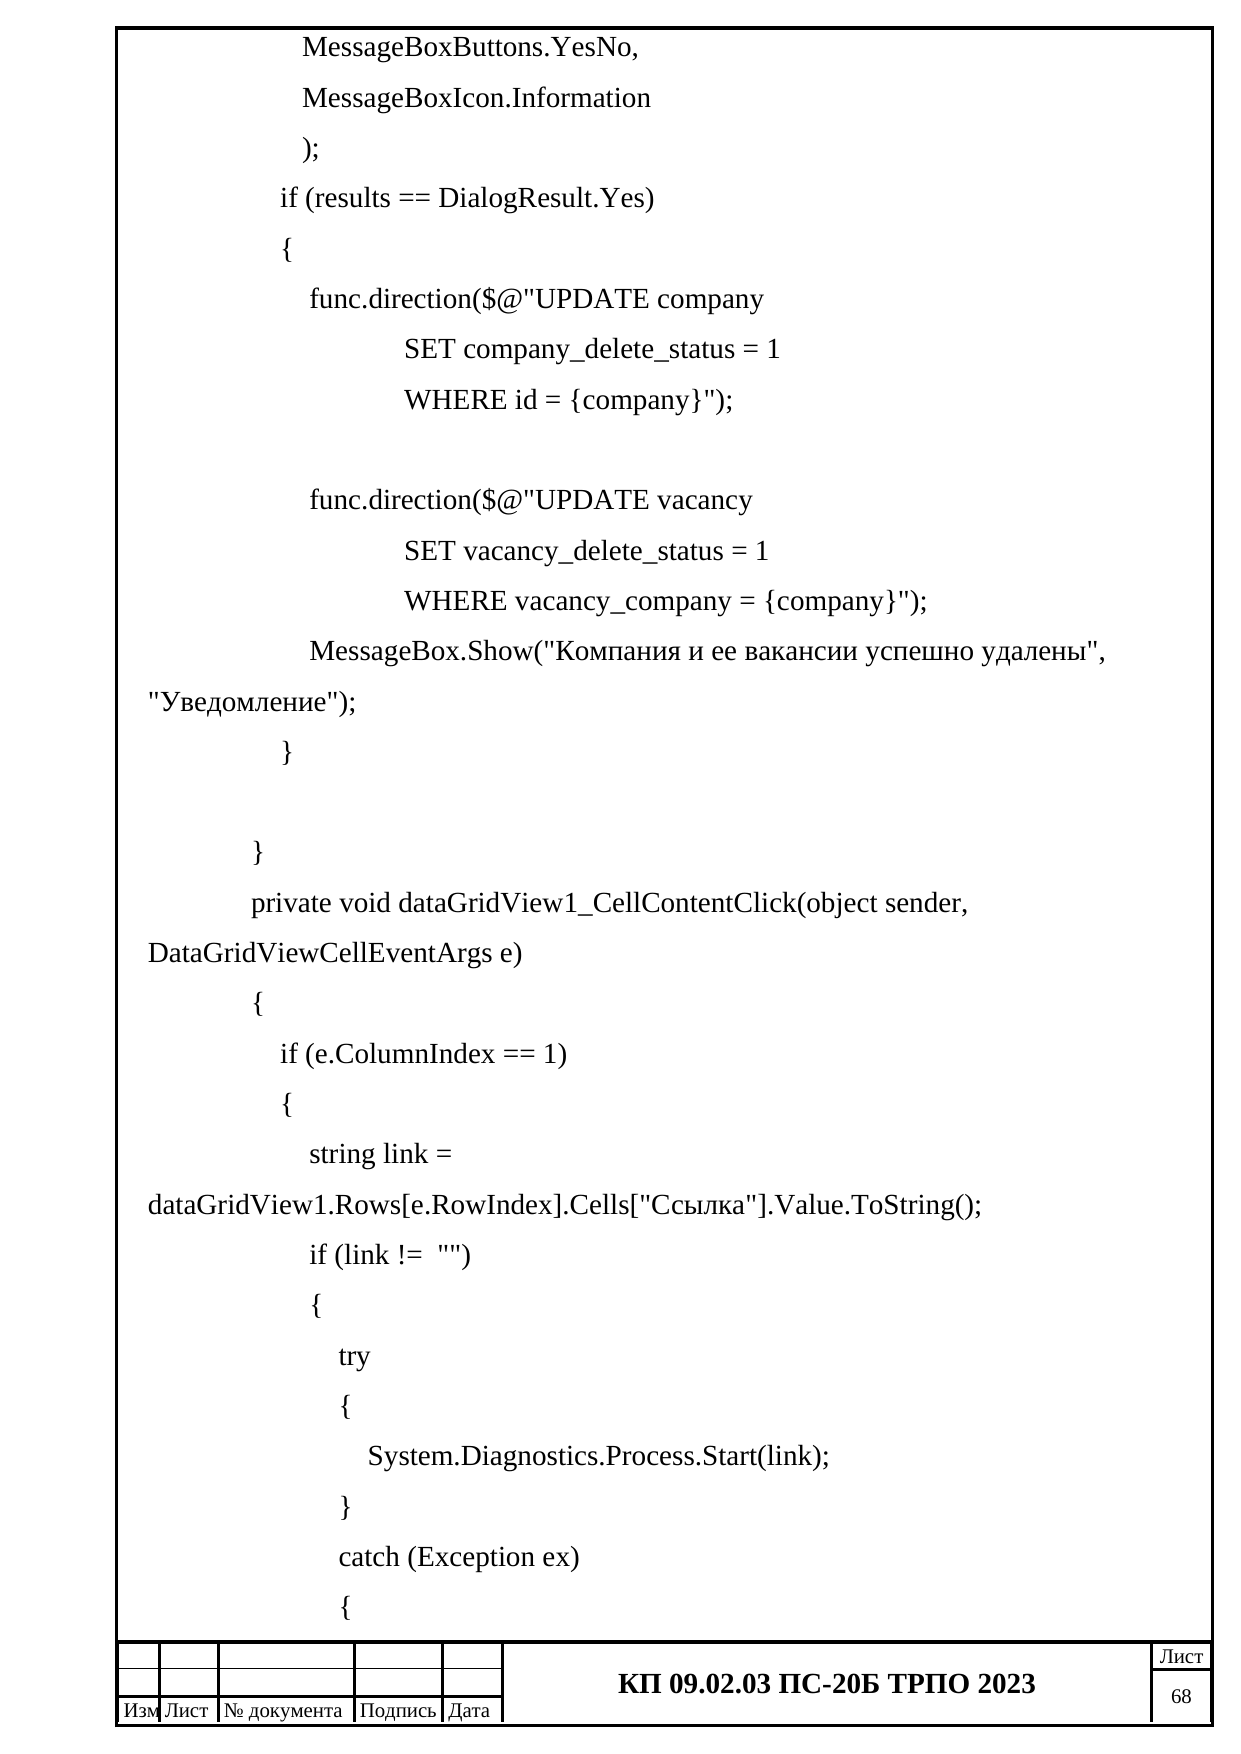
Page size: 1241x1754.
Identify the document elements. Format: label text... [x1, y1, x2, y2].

text MessageBox.Show("Компания и ее вакансии успешно удалены", "Уведомление"); [148, 633, 1181, 717]
text MessageBoxIcon.Information [148, 80, 1181, 113]
text } [148, 1489, 1181, 1522]
text { [148, 986, 1181, 1019]
text string link = dataGridView1.Rows[e.RowIndex].Cells["Cсылка"].Value.ToString(); [148, 1136, 1181, 1220]
text { [148, 1589, 1181, 1623]
text { [148, 1388, 1181, 1422]
text catch (Exception ex) [148, 1539, 1181, 1572]
text { [148, 231, 1181, 264]
text } [148, 834, 1181, 868]
text { [148, 1287, 1181, 1321]
text if (link != "") [148, 1237, 1181, 1271]
text WHERE vacancy_company = {company}"); [148, 583, 1181, 617]
text MessageBoxButtons.YesNo, [148, 30, 1181, 63]
text SET company_delete_status = 1 [148, 331, 1181, 365]
text if (results == DialogResult.Yes) [148, 181, 1181, 214]
text WHERE id = {company}"); [148, 382, 1181, 415]
text System.Diagnostics.Process.Start(link); [148, 1438, 1181, 1472]
text if (e.ColumnIndex == 1) [148, 1036, 1181, 1069]
text { [148, 1086, 1181, 1120]
text ); [148, 130, 1181, 164]
text func.direction($@"UPDATE vacancy [148, 482, 1181, 516]
text func.direction($@"UPDATE company [148, 281, 1181, 315]
text try [148, 1338, 1181, 1371]
text } [148, 734, 1181, 767]
text SET vacancy_delete_status = 1 [148, 533, 1181, 566]
text private void dataGridView1_CellContentClick(object sender, DataGridViewCellEventArgs e) [148, 885, 1181, 969]
